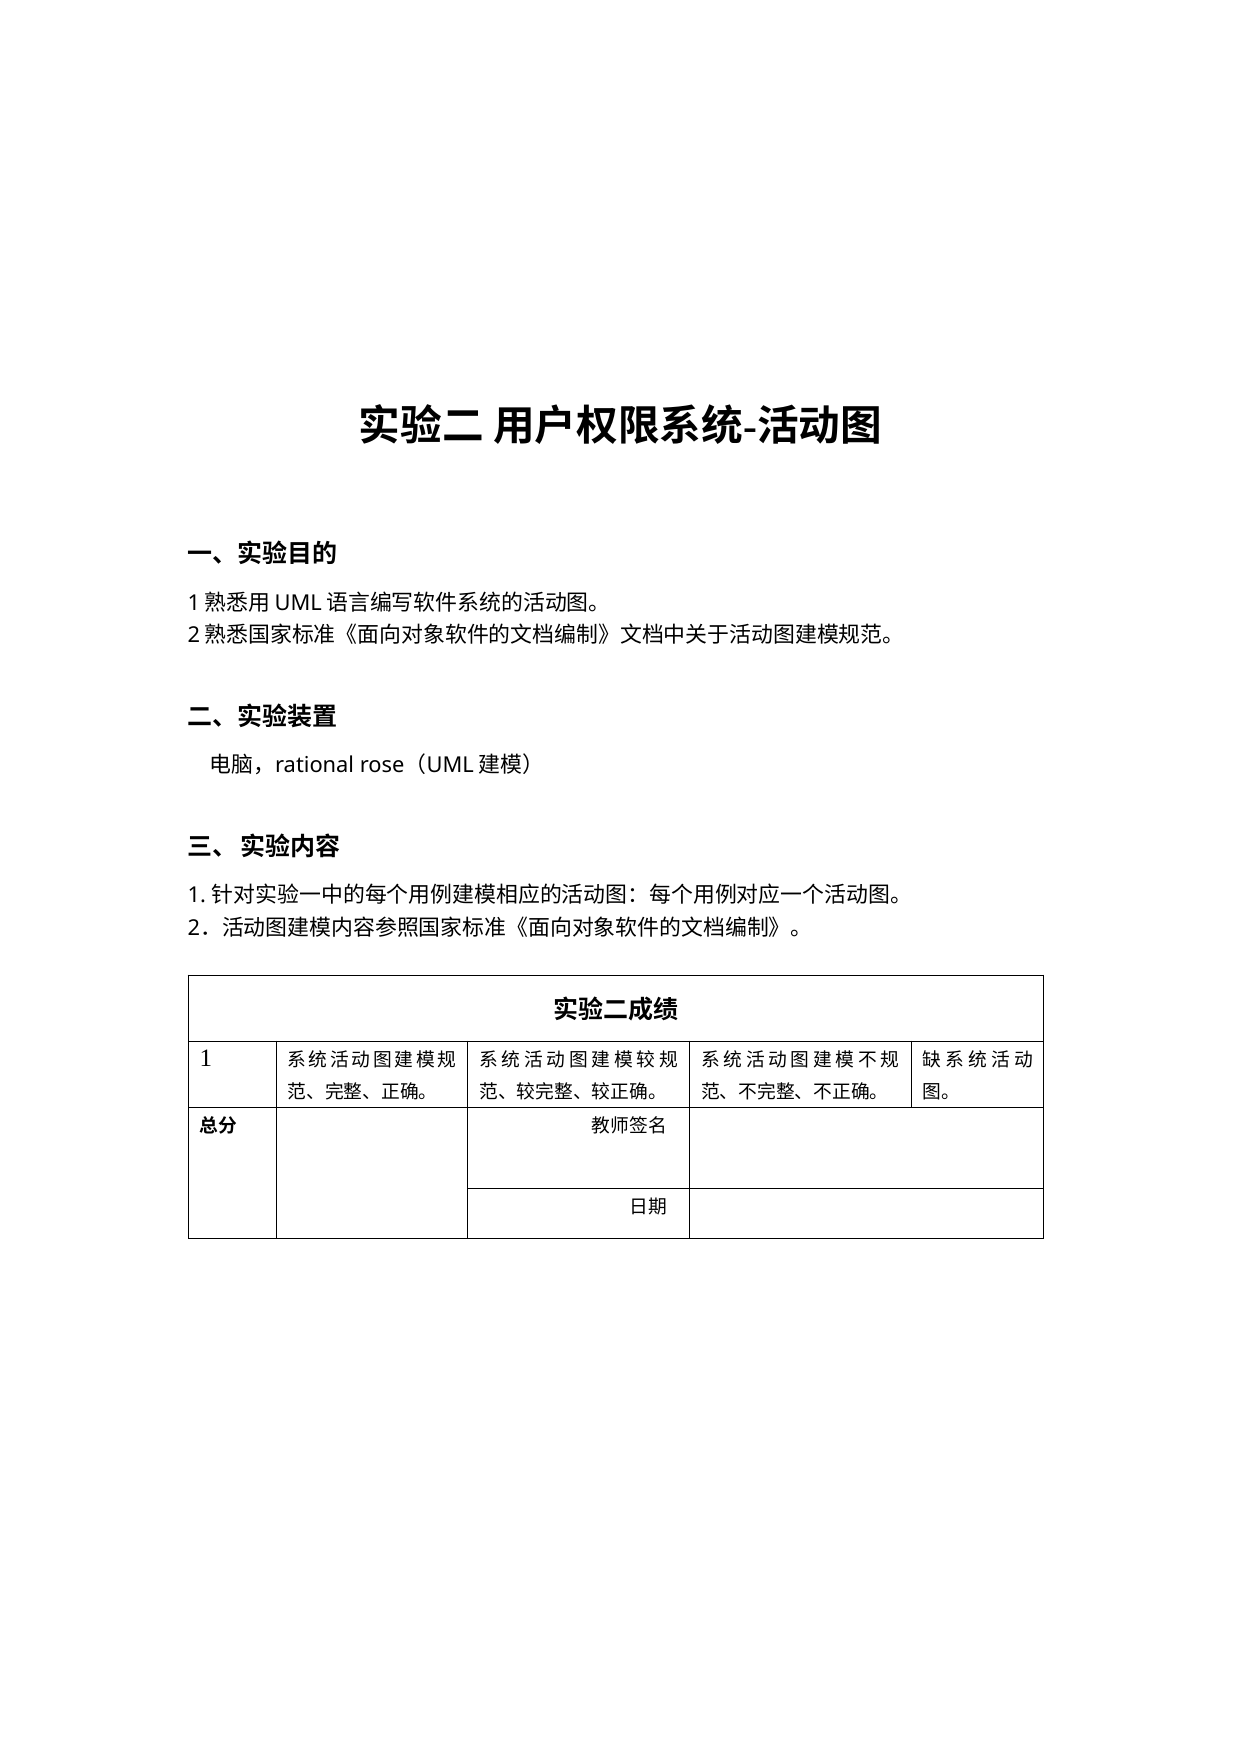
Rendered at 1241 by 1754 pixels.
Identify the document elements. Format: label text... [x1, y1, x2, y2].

table_cell [277, 1108, 467, 1238]
table_cell 系统活动图建模较规范、较完整、较正确。 [468, 1042, 689, 1107]
table_cell 日期 [468, 1189, 689, 1238]
table_cell [690, 1189, 1043, 1238]
text 1. 针对实验一中的每个用例建模相应的活动图：每个用例对应一个活动图。 [187, 877, 1053, 909]
text 1熟悉用UML语言编写软件系统的活动图。 [187, 584, 1053, 617]
text 实验二 用户权限系统-活动图 [187, 389, 1053, 454]
list 实验内容 [187, 812, 1053, 877]
table_cell [690, 1108, 1043, 1188]
text 2熟悉国家标准《面向对象软件的文档编制》文档中关于活动图建模规范。 [187, 617, 1053, 649]
table_cell 系统活动图建模不规范、不完整、不正确。 [690, 1042, 911, 1107]
table_cell 1 [189, 1042, 276, 1107]
table_cell 总分 [189, 1108, 276, 1238]
table_cell 缺系统活动图。 [912, 1042, 1043, 1107]
text 2．活动图建模内容参照国家标准《面向对象软件的文档编制》。 [187, 909, 1053, 942]
text 一、实验目的 [187, 519, 1053, 584]
table_header 实验二成绩 [189, 976, 1043, 1041]
text 二、实验装置 [187, 682, 1053, 747]
text 电脑，rational rose（UML建模） [187, 747, 1053, 779]
table_cell 教师签名 [468, 1108, 689, 1188]
table_cell 系统活动图建模规范、完整、正确。 [277, 1042, 467, 1107]
